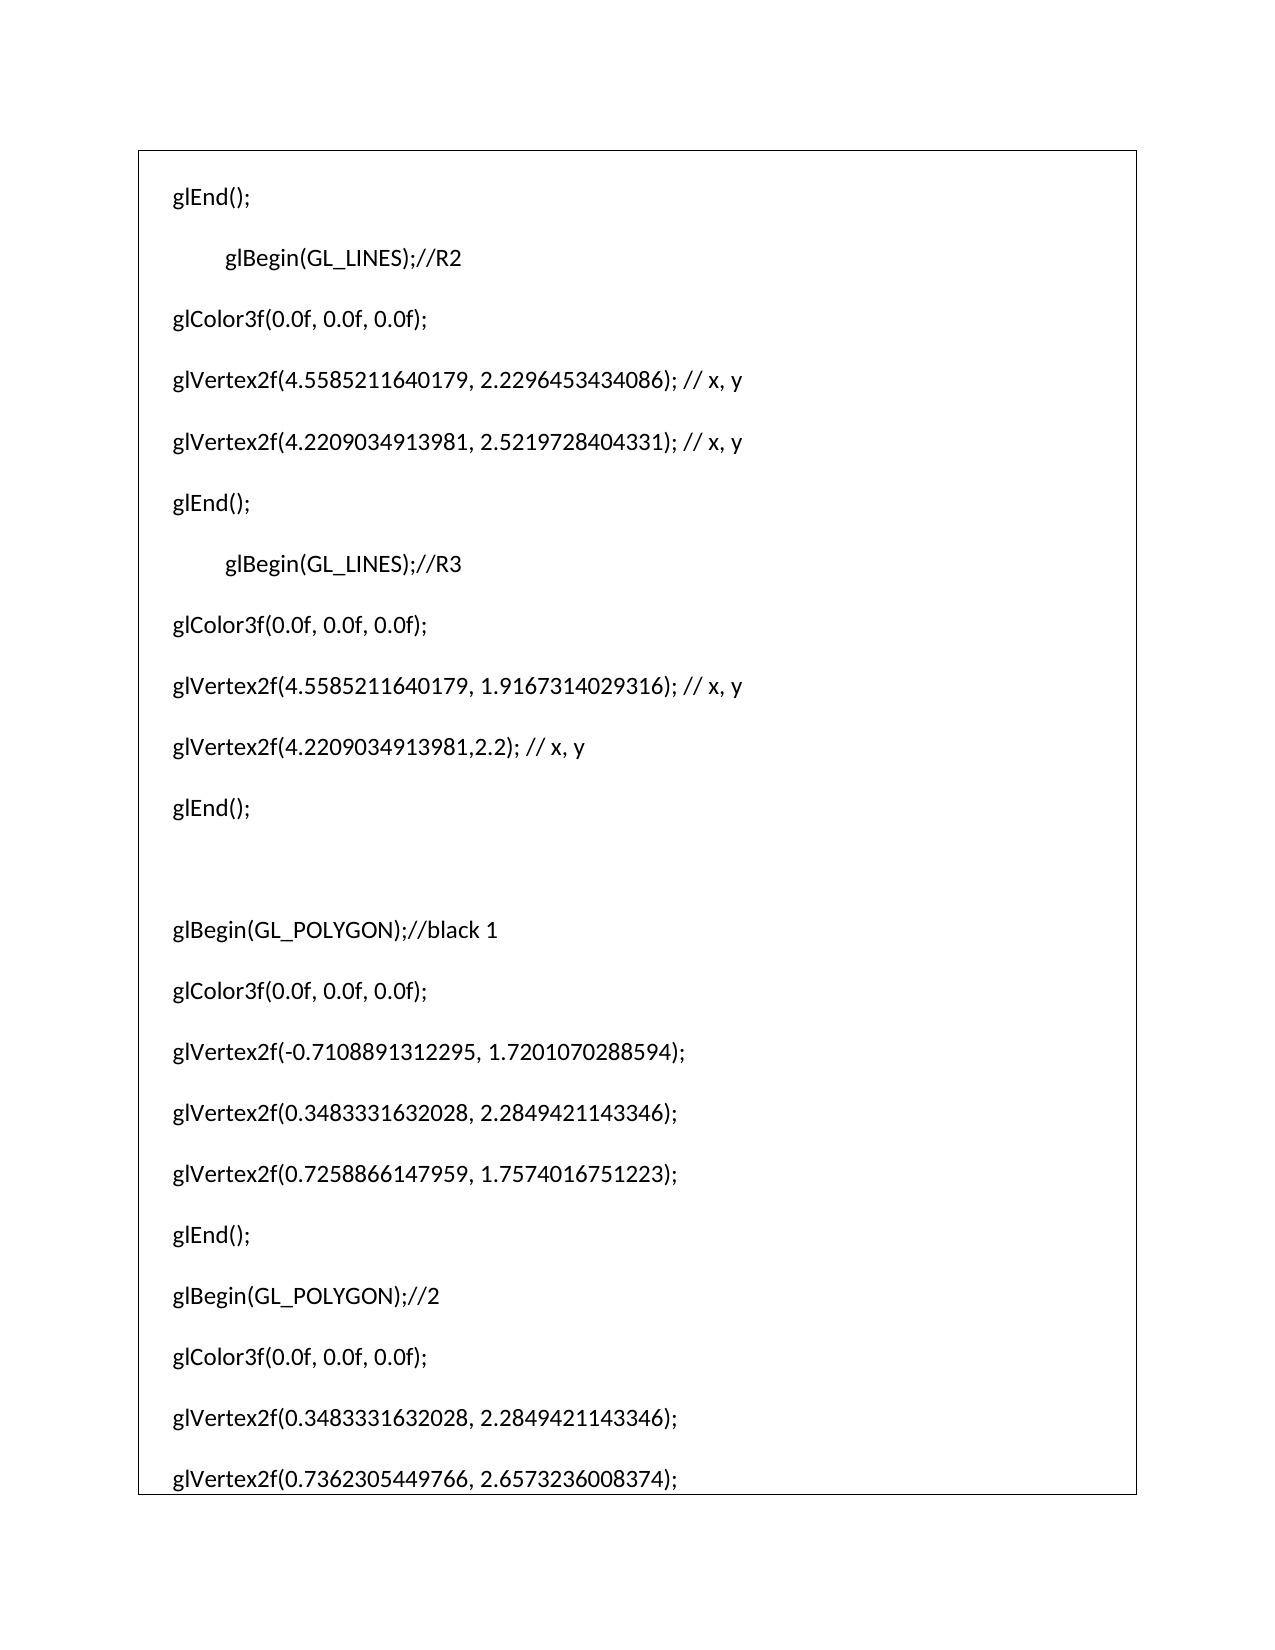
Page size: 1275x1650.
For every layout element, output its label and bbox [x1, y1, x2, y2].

table_cell [139, 151, 1136, 1494]
